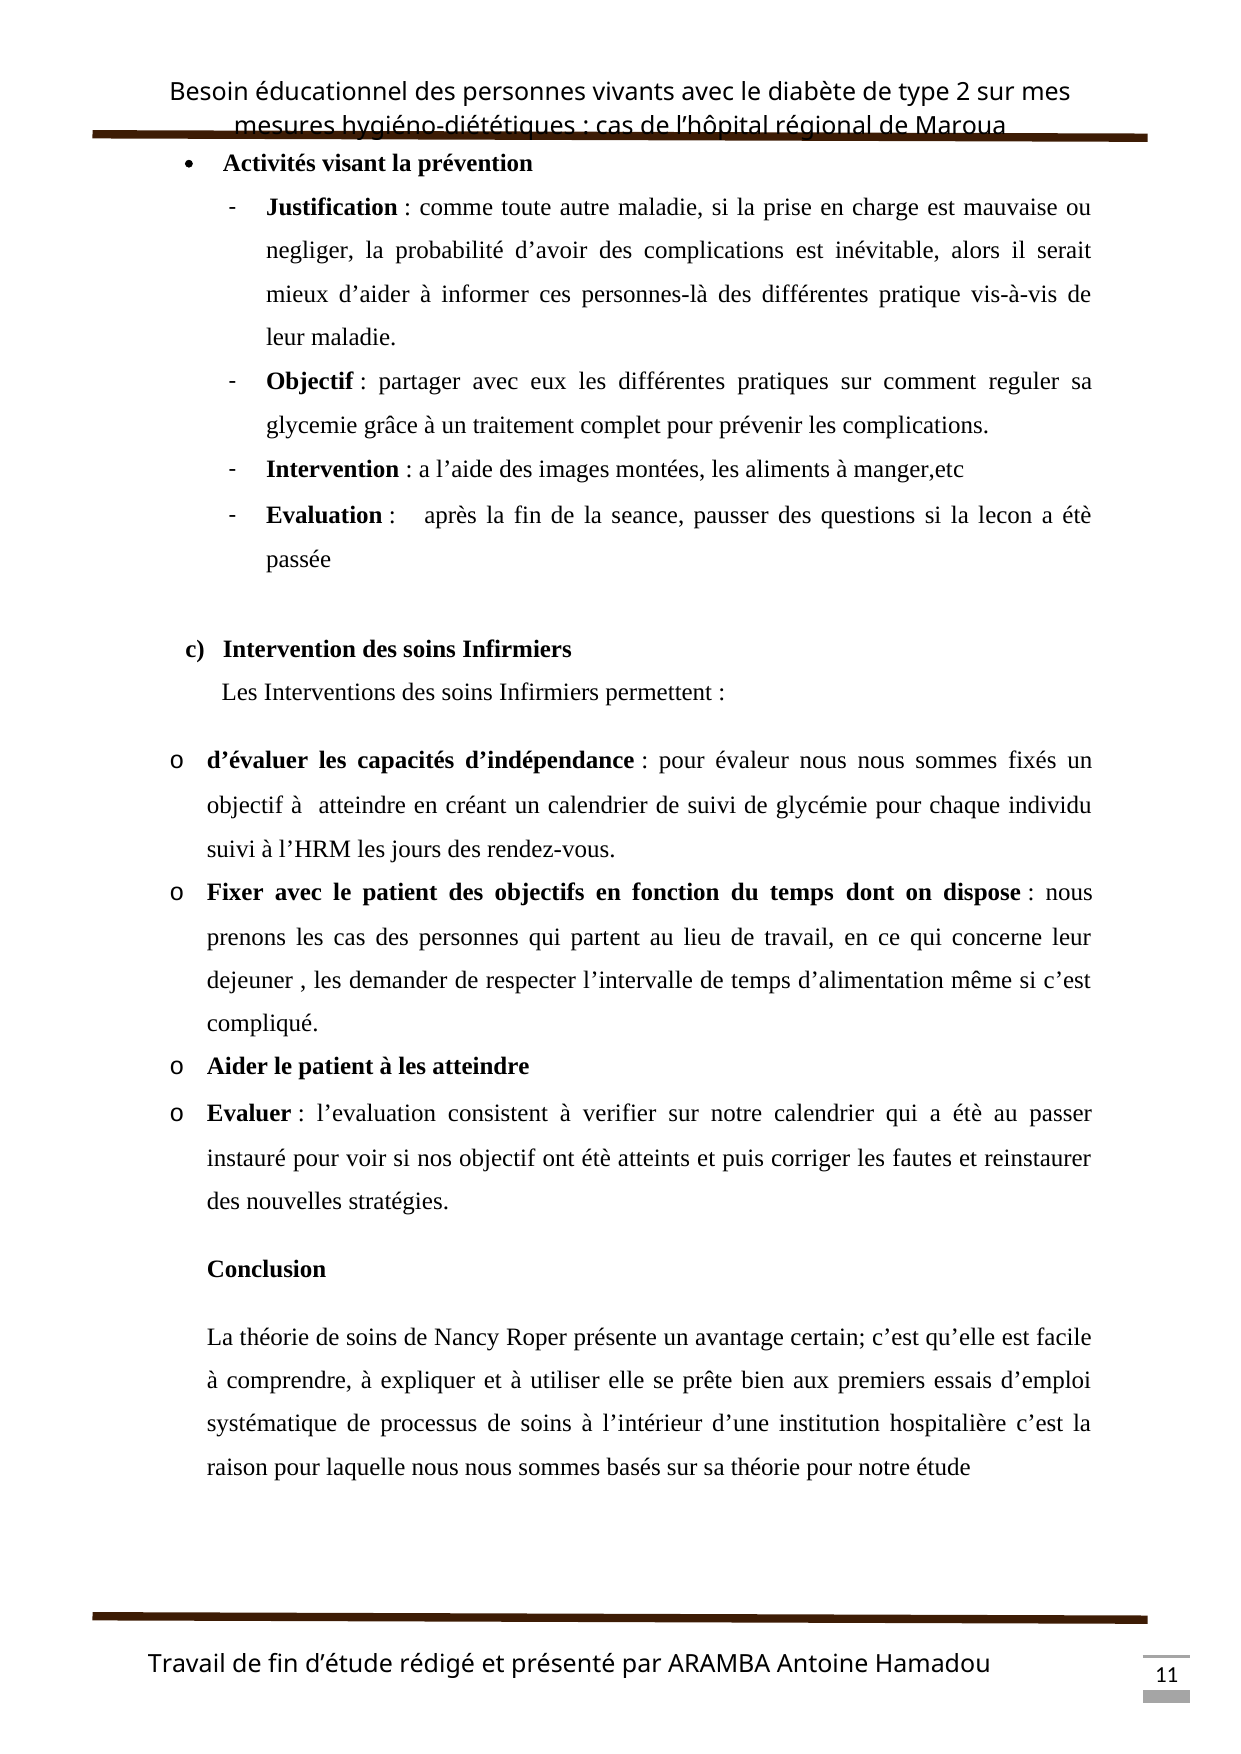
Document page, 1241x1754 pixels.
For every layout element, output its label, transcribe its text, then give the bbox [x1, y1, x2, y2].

list Evaluer : l’evaluation consistent à verifier sur notre calendrier qui a étè au passer instauré pour voir si nos objectif ont étè atteints et puis corriger les fautes et reinstaurer des nouvelles stratégies. [169, 1098, 1093, 1215]
list Evaluation : après la fin de la seance, pausser des questions si la lecon a étè passée [228, 499, 1093, 572]
subtitle Intervention des soins Infirmiers [185, 634, 1093, 663]
list Intervention : a l’aide des images montées, les aliments à manger,etc [228, 453, 1093, 483]
text La théorie de soins de Nancy Roper présente un avantage certain; c’est qu’elle est facile à comprendre, à expliquer et à utiliser elle se prête bien aux premiers essais d’emploi systématique de processus de soins à l’intérieur d’une institution hospitalière c’est la raison pour laquelle nous nous sommes basés sur sa théorie pour notre étude [207, 1322, 1093, 1480]
list Aider le patient à les atteindre [169, 1051, 1093, 1082]
list d’évaluer les capacités d’indépendance : pour évaleur nous nous sommes fixés un objectif à atteindre en créant un calendrier de suivi de glycémie pour chaque individu suivi à l’HRM les jours des rendez-vous. [169, 745, 1093, 862]
text Conclusion [207, 1254, 1093, 1283]
list Fixer avec le patient des objectifs en fonction du temps dont on dispose : nous prenons les cas des personnes qui partent au lieu de travail, en ce qui concerne leur dejeuner , les demander de respecter l’intervalle de temps d’alimentation même si c’est compliqué. [169, 877, 1093, 1037]
text Les Interventions des soins Infirmiers permettent : [148, 677, 1093, 706]
list Justification : comme toute autre maladie, si la prise en charge est mauvaise ou negliger, la probabilité d’avoir des complications est inévitable, alors il serait mieux d’aider à informer ces personnes-là des différentes pratique vis-à-vis de leur maladie. [228, 191, 1093, 351]
list Activités visant la prévention [185, 148, 1093, 176]
list Objectif : partager avec eux les différentes pratiques sur comment reguler sa glycemie grâce à un traitement complet pour prévenir les complications. [228, 365, 1093, 439]
